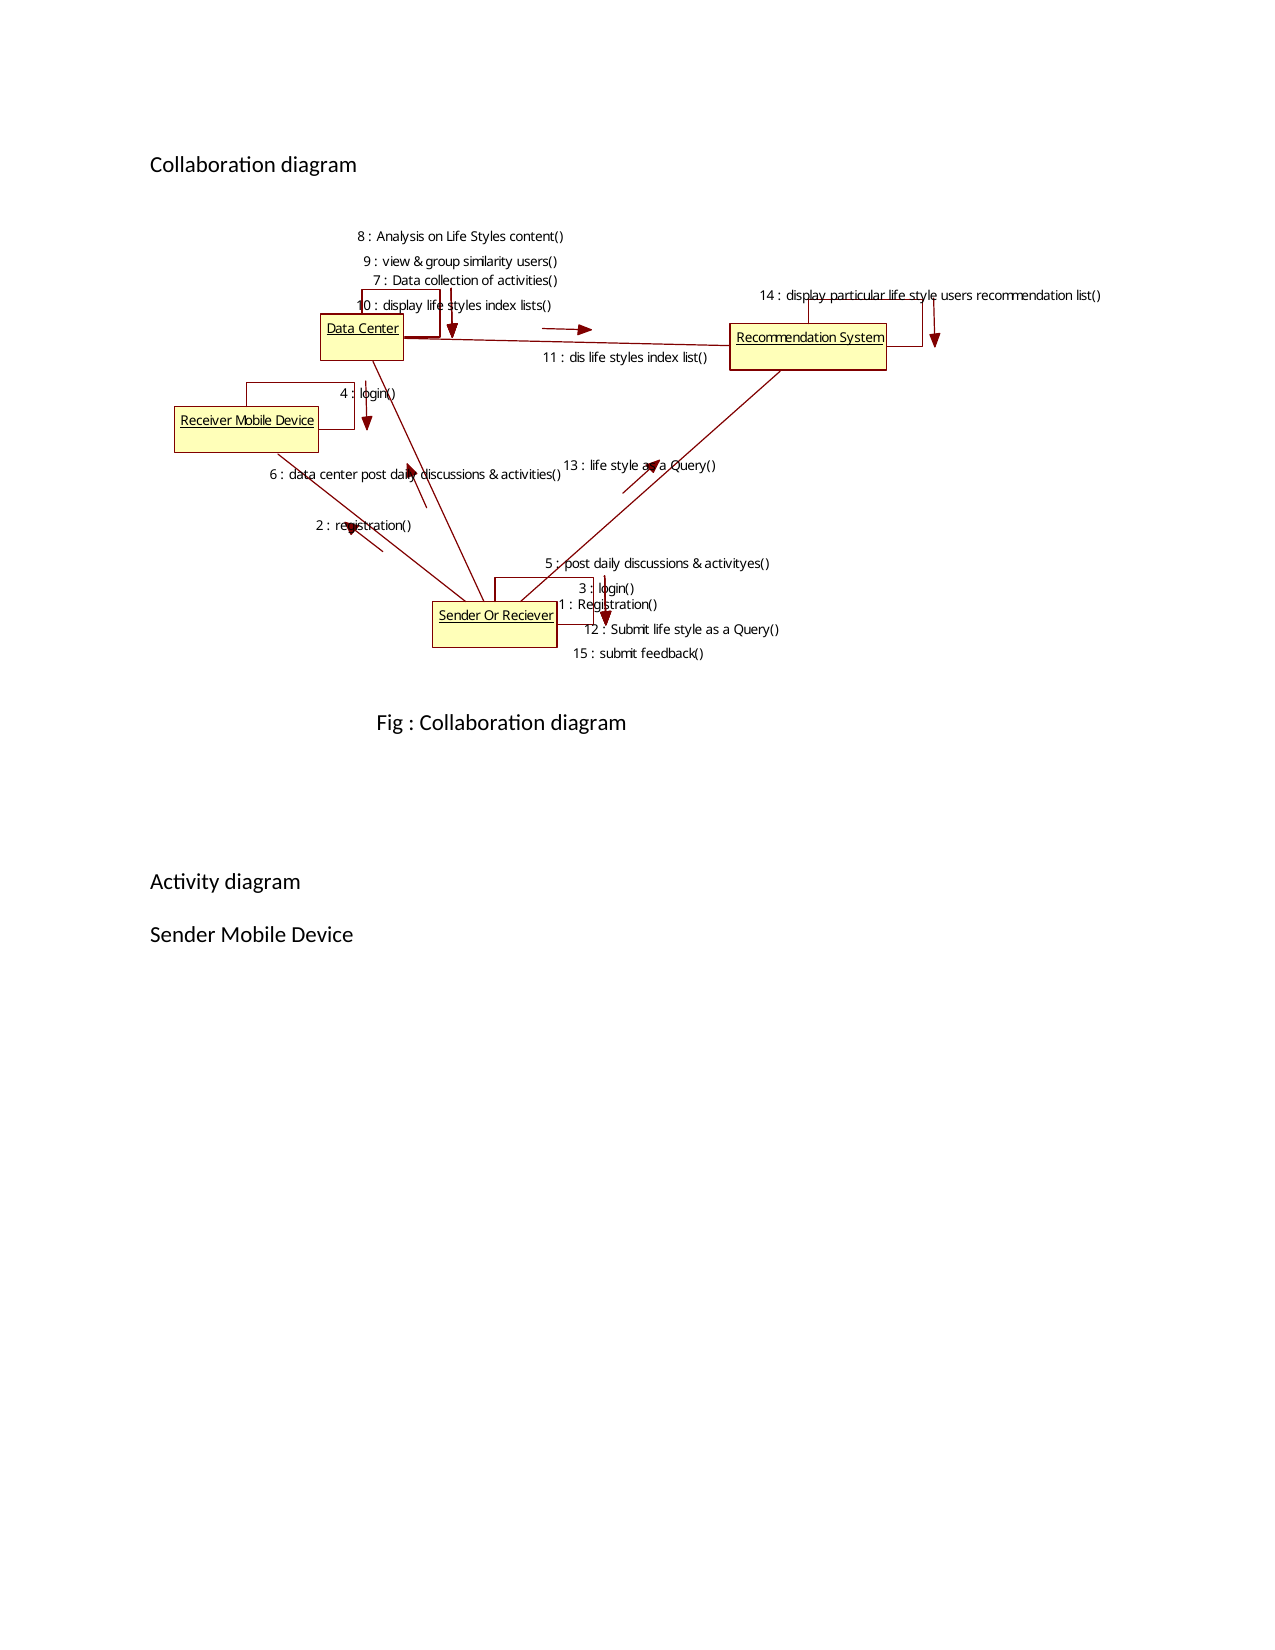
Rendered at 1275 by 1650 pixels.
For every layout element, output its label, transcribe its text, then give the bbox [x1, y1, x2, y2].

text Activity diagram [150, 867, 1125, 895]
text Collaboration diagram [150, 150, 1125, 178]
text Fig : Collaboration diagram [150, 708, 1125, 736]
text Sender Mobile Device [150, 920, 1125, 948]
